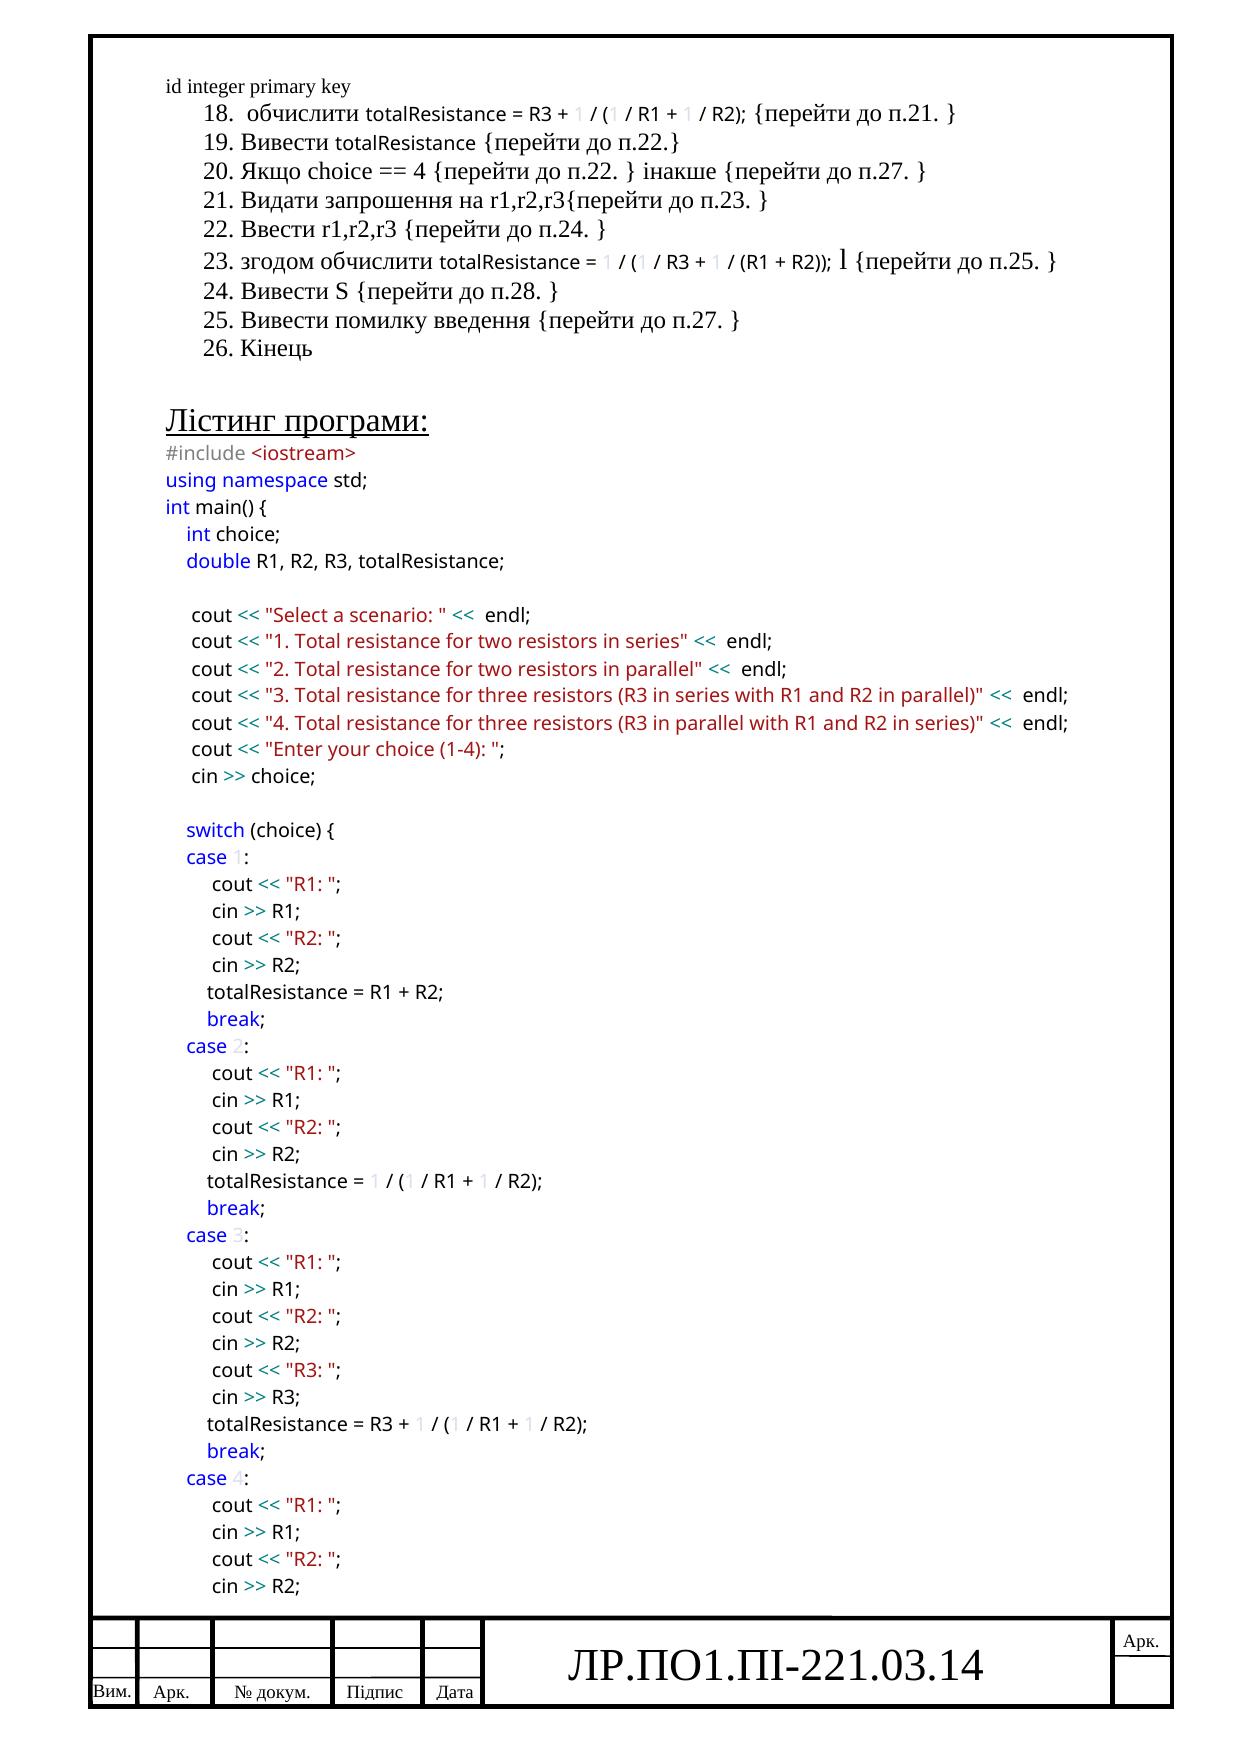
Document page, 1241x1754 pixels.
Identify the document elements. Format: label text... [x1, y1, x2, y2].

text cout << "Select a scenario: " << endl; [165, 601, 1162, 628]
text cout << "R2: "; [165, 1113, 1162, 1140]
text cout << "R1: "; [165, 1491, 1162, 1518]
list Ввести r1,r2,r3 {перейти до п.24. } [203, 214, 1162, 242]
text int choice; [165, 520, 1162, 547]
text totalResistance = 1 / (1 / R1 + 1 / R2); [165, 1167, 1162, 1194]
text cout << "4. Total resistance for three resistors (R3 in parallel with R1 and R2 in series)" << endl; [165, 709, 1162, 736]
text cin >> R2; [165, 952, 1162, 978]
text Лістинг програми: [165, 401, 1162, 439]
list Вивести totalResistance {перейти до п.22.} [203, 127, 1162, 156]
text cout << "R1: "; [165, 1248, 1162, 1275]
text #include <iostream> [165, 439, 1162, 466]
list Кінець [203, 333, 1162, 362]
text int main() { [165, 493, 1162, 520]
text break; [165, 1194, 1162, 1221]
text break; [165, 1437, 1162, 1464]
text cin >> R2; [165, 1572, 1162, 1599]
text switch (choice) { [165, 817, 1162, 844]
text case 3: [165, 1221, 1162, 1248]
text cin >> choice; [165, 763, 1162, 790]
text cin >> R1; [165, 1518, 1162, 1545]
text cout << "3. Total resistance for three resistors (R3 in series with R1 and R2 in parallel)" << endl; [165, 682, 1162, 709]
text cout << "R2: "; [165, 924, 1162, 952]
text cout << "1. Total resistance for two resistors in series" << endl; [165, 628, 1162, 655]
text double R1, R2, R3, totalResistance; [165, 547, 1162, 574]
text cout << "R1: "; [165, 871, 1162, 898]
text cout << "R3: "; [165, 1356, 1162, 1383]
text cin >> R3; [165, 1383, 1162, 1410]
text cin >> R1; [165, 1275, 1162, 1302]
text cout << "Enter your choice (1-4): "; [165, 736, 1162, 763]
text using namespace std; [165, 466, 1162, 493]
list обчислити totalResistance = R3 + 1 / (1 / R1 + 1 / R2); {перейти до п.21. } [203, 98, 1162, 127]
text cin >> R2; [165, 1329, 1162, 1356]
text case 4: [165, 1464, 1162, 1491]
list Якщо choice == 4 {перейти до п.22. } інакше {перейти до п.27. } [203, 156, 1162, 185]
text cout << "R1: "; [165, 1059, 1162, 1086]
list Видати запрошення на r1,r2,r3{перейти до п.23. } [203, 185, 1162, 214]
text totalResistance = R3 + 1 / (1 / R1 + 1 / R2); [165, 1410, 1162, 1437]
text cin >> R1; [165, 898, 1162, 924]
text cout << "R2: "; [165, 1302, 1162, 1329]
text case 2: [165, 1032, 1162, 1059]
text cin >> R2; [165, 1140, 1162, 1167]
list згодом обчислити totalResistance = 1 / (1 / R3 + 1 / (R1 + R2)); l {перейти до п.25. } [203, 242, 1162, 276]
text case 1: [165, 844, 1162, 871]
list Вивести помилку введення {перейти до п.27. } [203, 305, 1162, 333]
text cout << "2. Total resistance for two resistors in parallel" << endl; [165, 655, 1162, 682]
text cin >> R1; [165, 1086, 1162, 1113]
text break; [165, 1006, 1162, 1032]
text cout << "R2: "; [165, 1545, 1162, 1572]
text totalResistance = R1 + R2; [165, 978, 1162, 1006]
list Вивести S {перейти до п.28. } [203, 276, 1162, 305]
